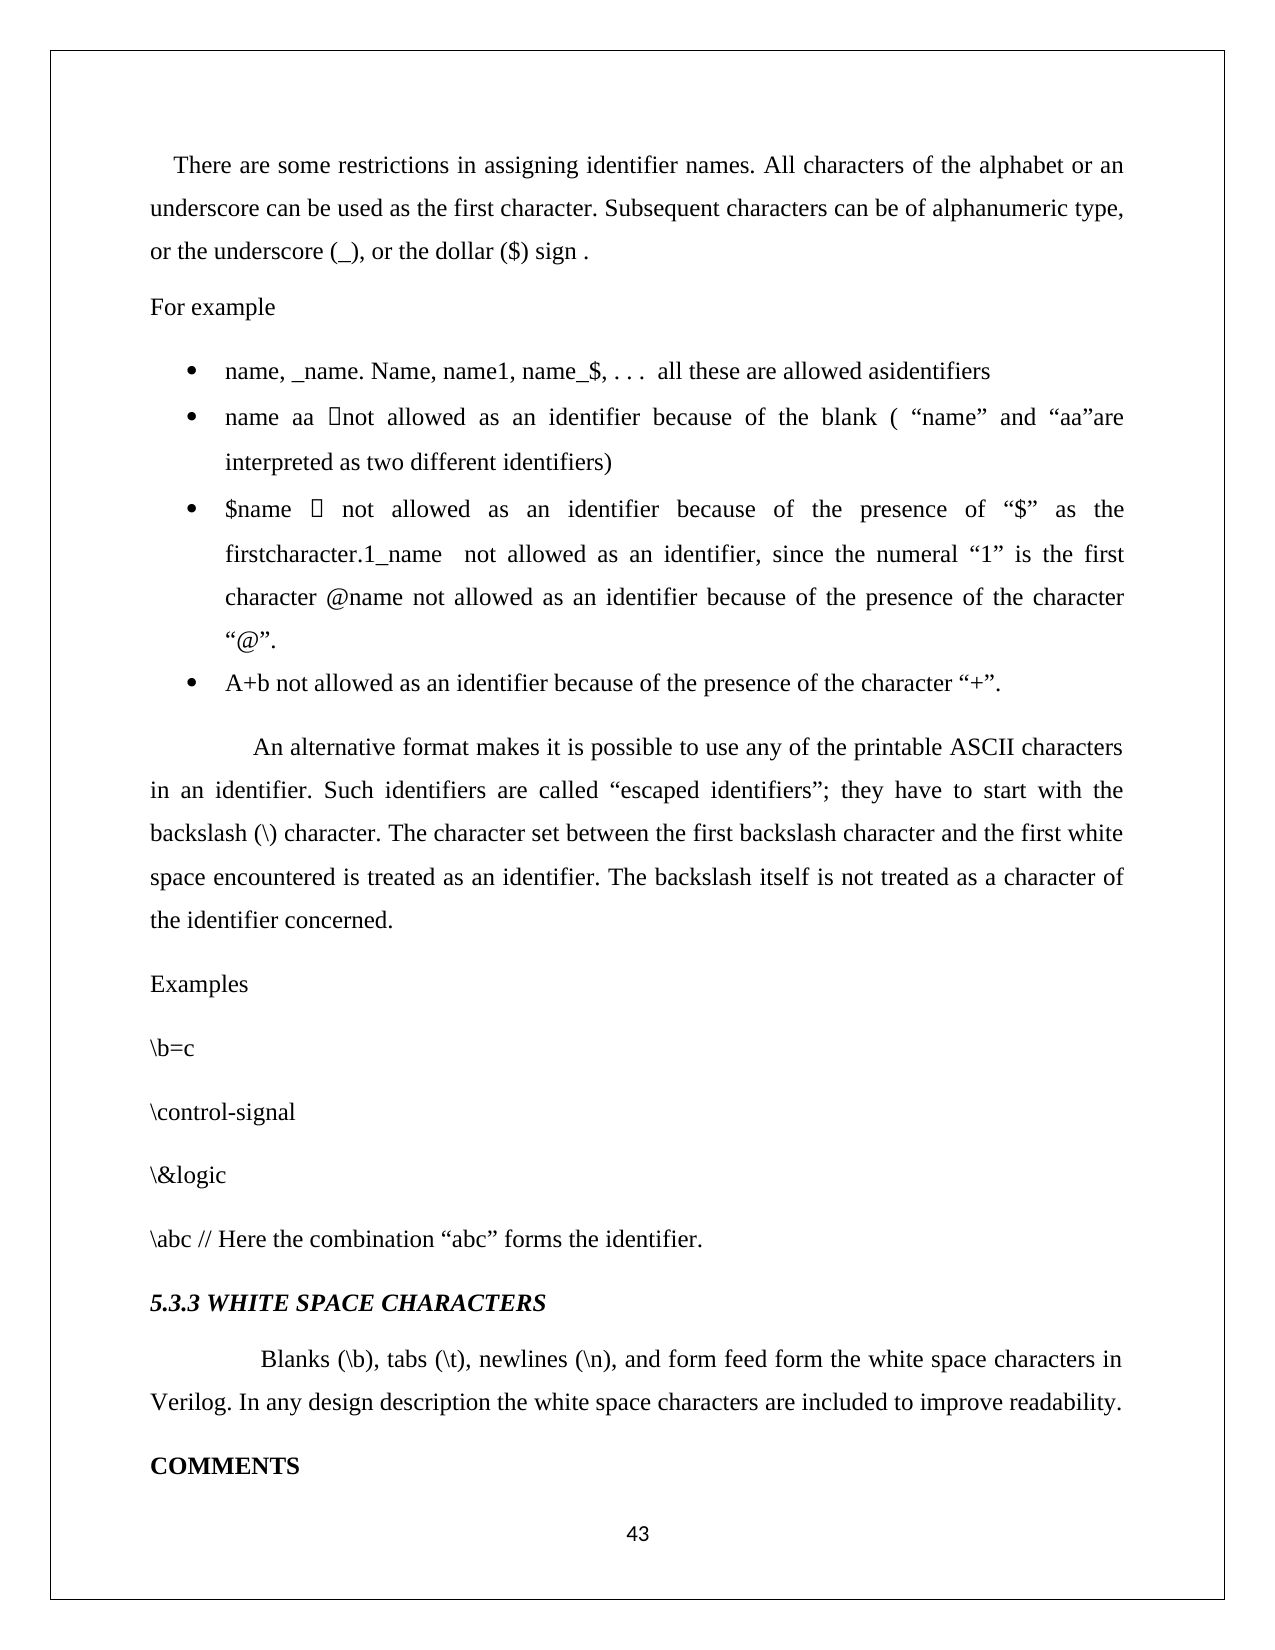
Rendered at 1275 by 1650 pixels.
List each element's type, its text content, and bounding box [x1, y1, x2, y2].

list $name  not allowed as an identifier because of the presence of “$” as the firstcharacter.1_name not allowed as an identifier, since the numeral “1” is the first character @name not allowed as an identifier because of the presence of the character “@”. [187, 491, 1125, 654]
text 5.3.3 WHITE SPACE CHARACTERS [150, 1288, 1125, 1317]
text For example [150, 292, 1125, 321]
text Examples [150, 969, 1125, 997]
text \&logic [150, 1161, 1125, 1189]
text \abc // Here the combination “abc” forms the identifier. [150, 1224, 1125, 1253]
text There are some restrictions in assigning identifier names. All characters of the alphabet or an underscore can be used as the first character. Subsequent characters can be of alphanumeric type, or the underscore (_), or the dollar ($) sign . [150, 150, 1125, 265]
list name aa not allowed as an identifier because of the blank ( “name” and “aa”are interpreted as two different identifiers) [187, 399, 1125, 476]
text An alternative format makes it is possible to use any of the printable ASCII characters in an identifier. Such identifiers are called “escaped identifiers”; they have to start with the backslash (\) character. The character set between the first backslash character and the first white space encountered is treated as an identifier. The backslash itself is not treated as a character of the identifier concerned. [150, 732, 1125, 933]
text COMMENTS [150, 1451, 1125, 1480]
list A+b not allowed as an identifier because of the presence of the character “+”. [187, 668, 1125, 697]
text \b=c [150, 1033, 1125, 1061]
text \control-signal [150, 1097, 1125, 1125]
text Blanks (\b), tabs (\t), newlines (\n), and form feed form the white space characters in Verilog. In any design description the white space characters are included to improve readability. [150, 1344, 1125, 1416]
list name, _name. Name, name1, name_$, . . . all these are allowed asidentifiers [187, 356, 1125, 384]
